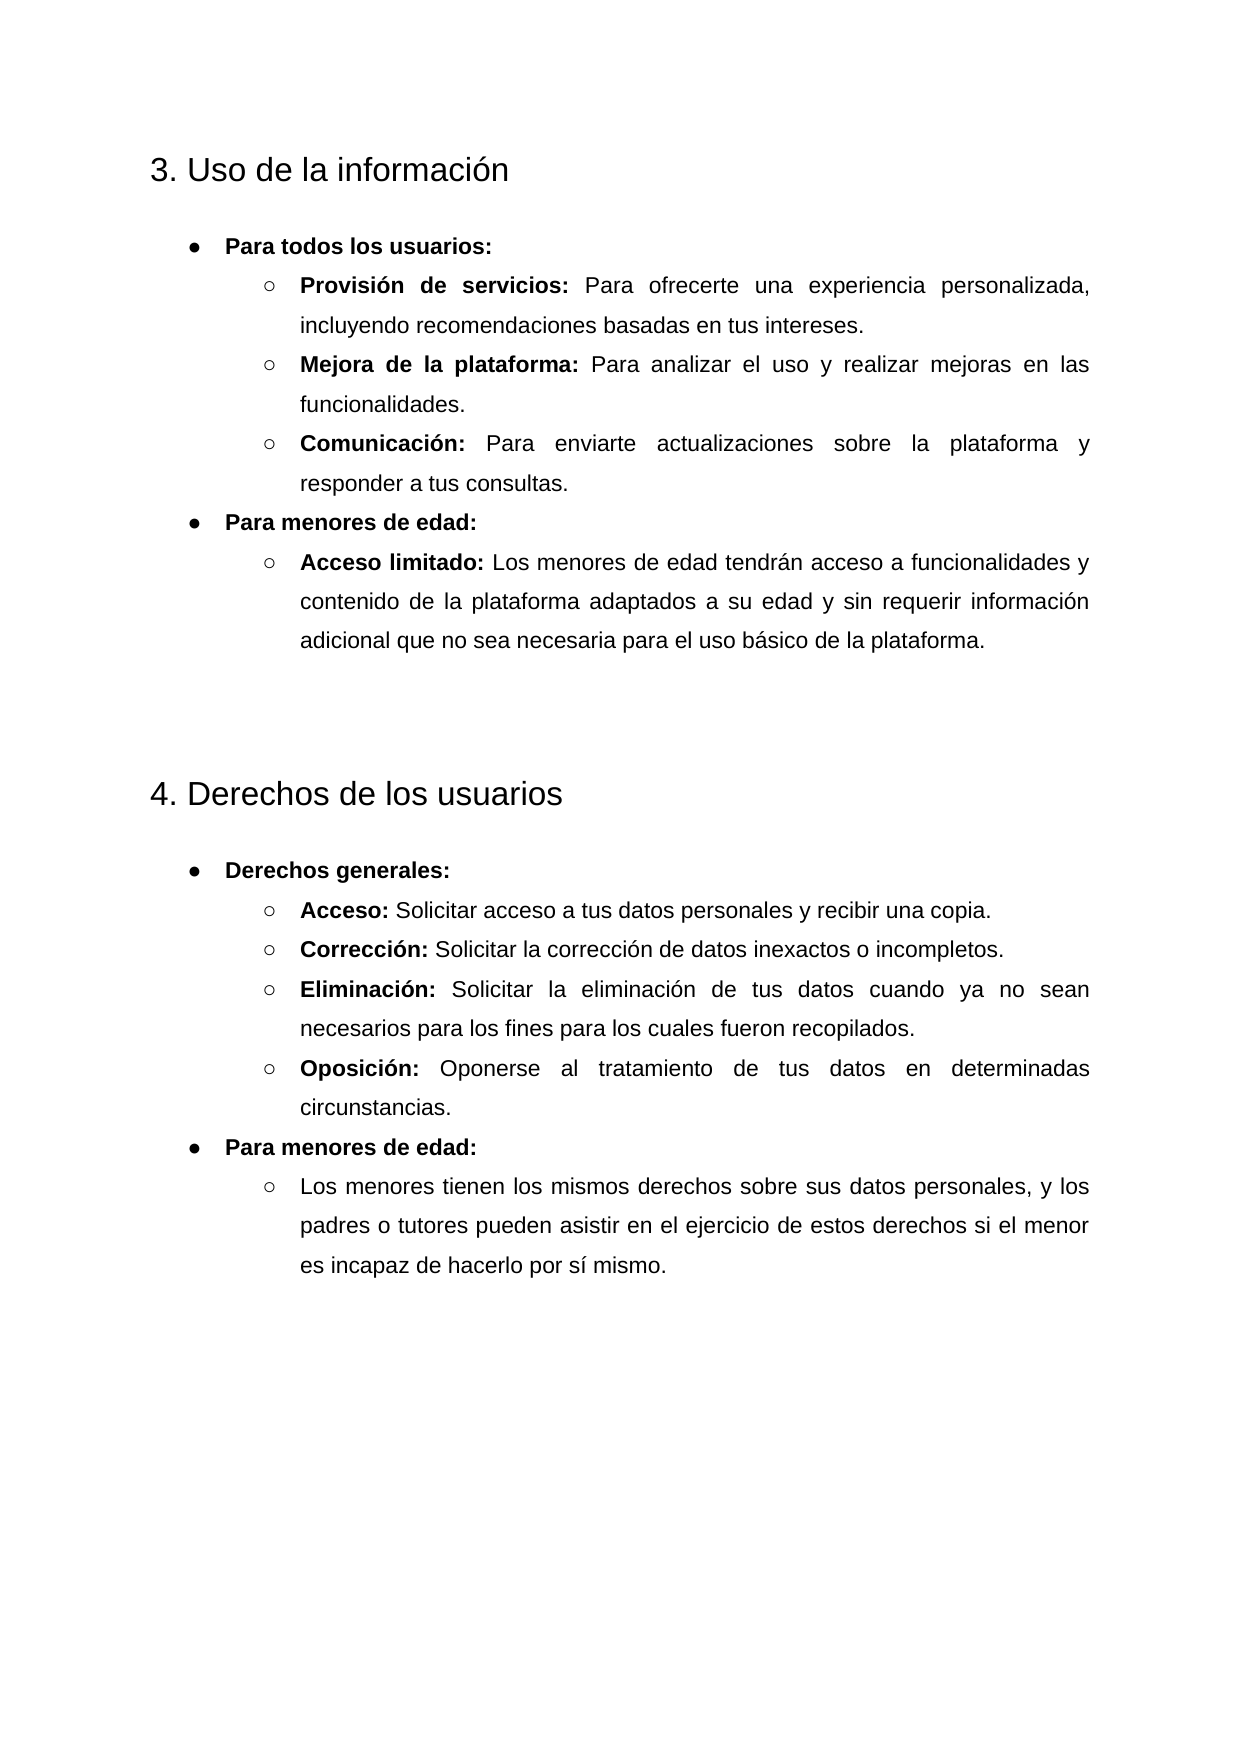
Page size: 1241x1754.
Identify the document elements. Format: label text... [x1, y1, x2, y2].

list Oposición: Oponerse al tratamiento de tus datos en determinadas circunstancias. [262, 1054, 1090, 1120]
list Acceso: Solicitar acceso a tus datos personales y recibir una copia. [262, 897, 1090, 923]
list Acceso limitado: Los menores de edad tendrán acceso a funcionalidades y contenido de la plataforma adaptados a su edad y sin requerir información adicional que no sea necesaria para el uso básico de la plataforma. [262, 548, 1090, 654]
list Para todos los usuarios: [187, 233, 1090, 259]
list Para menores de edad: [187, 509, 1090, 535]
list Comunicación: Para enviarte actualizaciones sobre la plataforma y responder a tus consultas. [262, 430, 1090, 496]
list Mejora de la plataforma: Para analizar el uso y realizar mejoras en las funcionalidades. [262, 351, 1090, 417]
list Para menores de edad: [187, 1133, 1090, 1160]
list Derechos generales: [187, 857, 1090, 883]
subtitle 3. Uso de la información [150, 150, 1090, 188]
list Eliminación: Solicitar la eliminación de tus datos cuando ya no sean necesarios para los fines para los cuales fueron recopilados. [262, 976, 1090, 1041]
subtitle 4. Derechos de los usuarios [150, 774, 1090, 813]
list Corrección: Solicitar la corrección de datos inexactos o incompletos. [262, 936, 1090, 962]
list Provisión de servicios: Para ofrecerte una experiencia personalizada, incluyendo recomendaciones basadas en tus intereses. [262, 272, 1090, 338]
list Los menores tienen los mismos derechos sobre sus datos personales, y los padres o tutores pueden asistir en el ejercicio de estos derechos si el menor es incapaz de hacerlo por sí mismo. [262, 1173, 1090, 1278]
